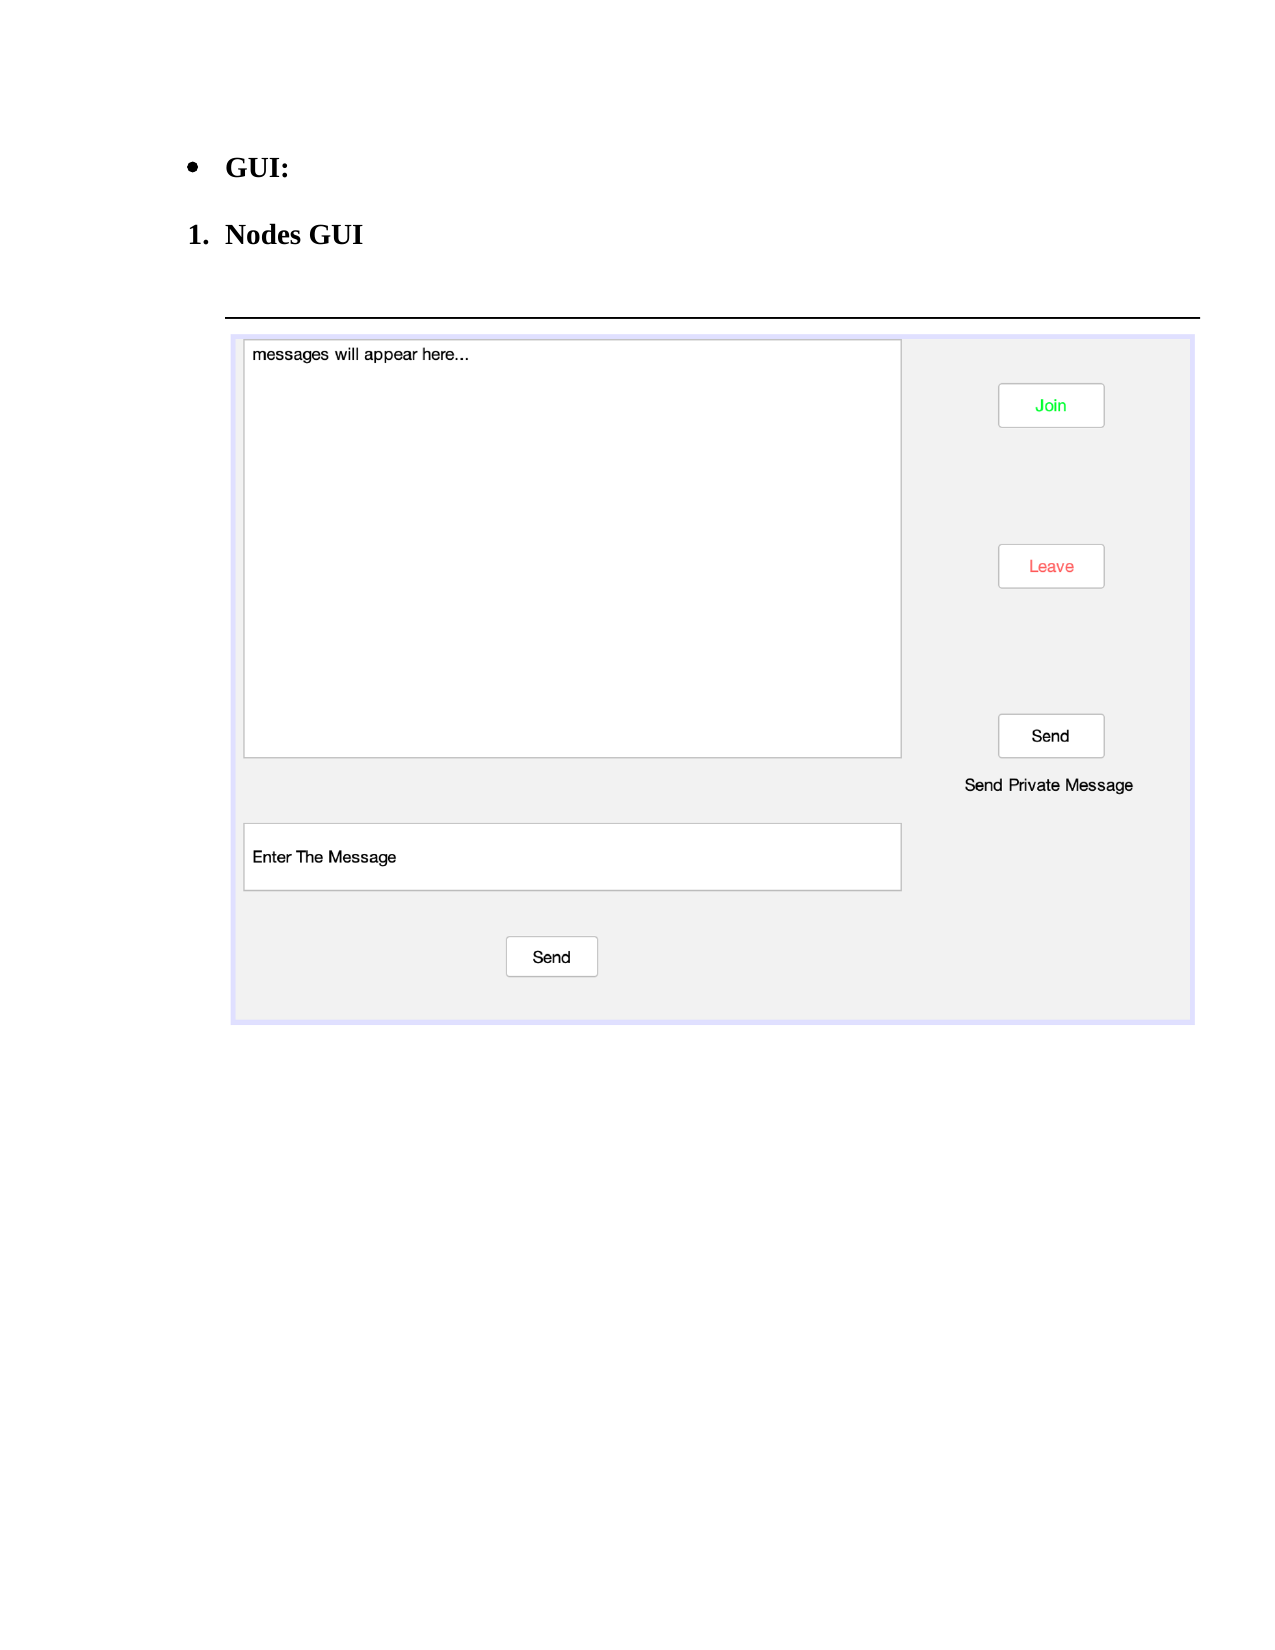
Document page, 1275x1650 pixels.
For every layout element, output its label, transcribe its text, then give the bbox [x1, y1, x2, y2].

picture [225, 317, 1200, 1058]
list GUI: [187, 150, 1125, 184]
list Nodes GUI [187, 217, 1125, 251]
